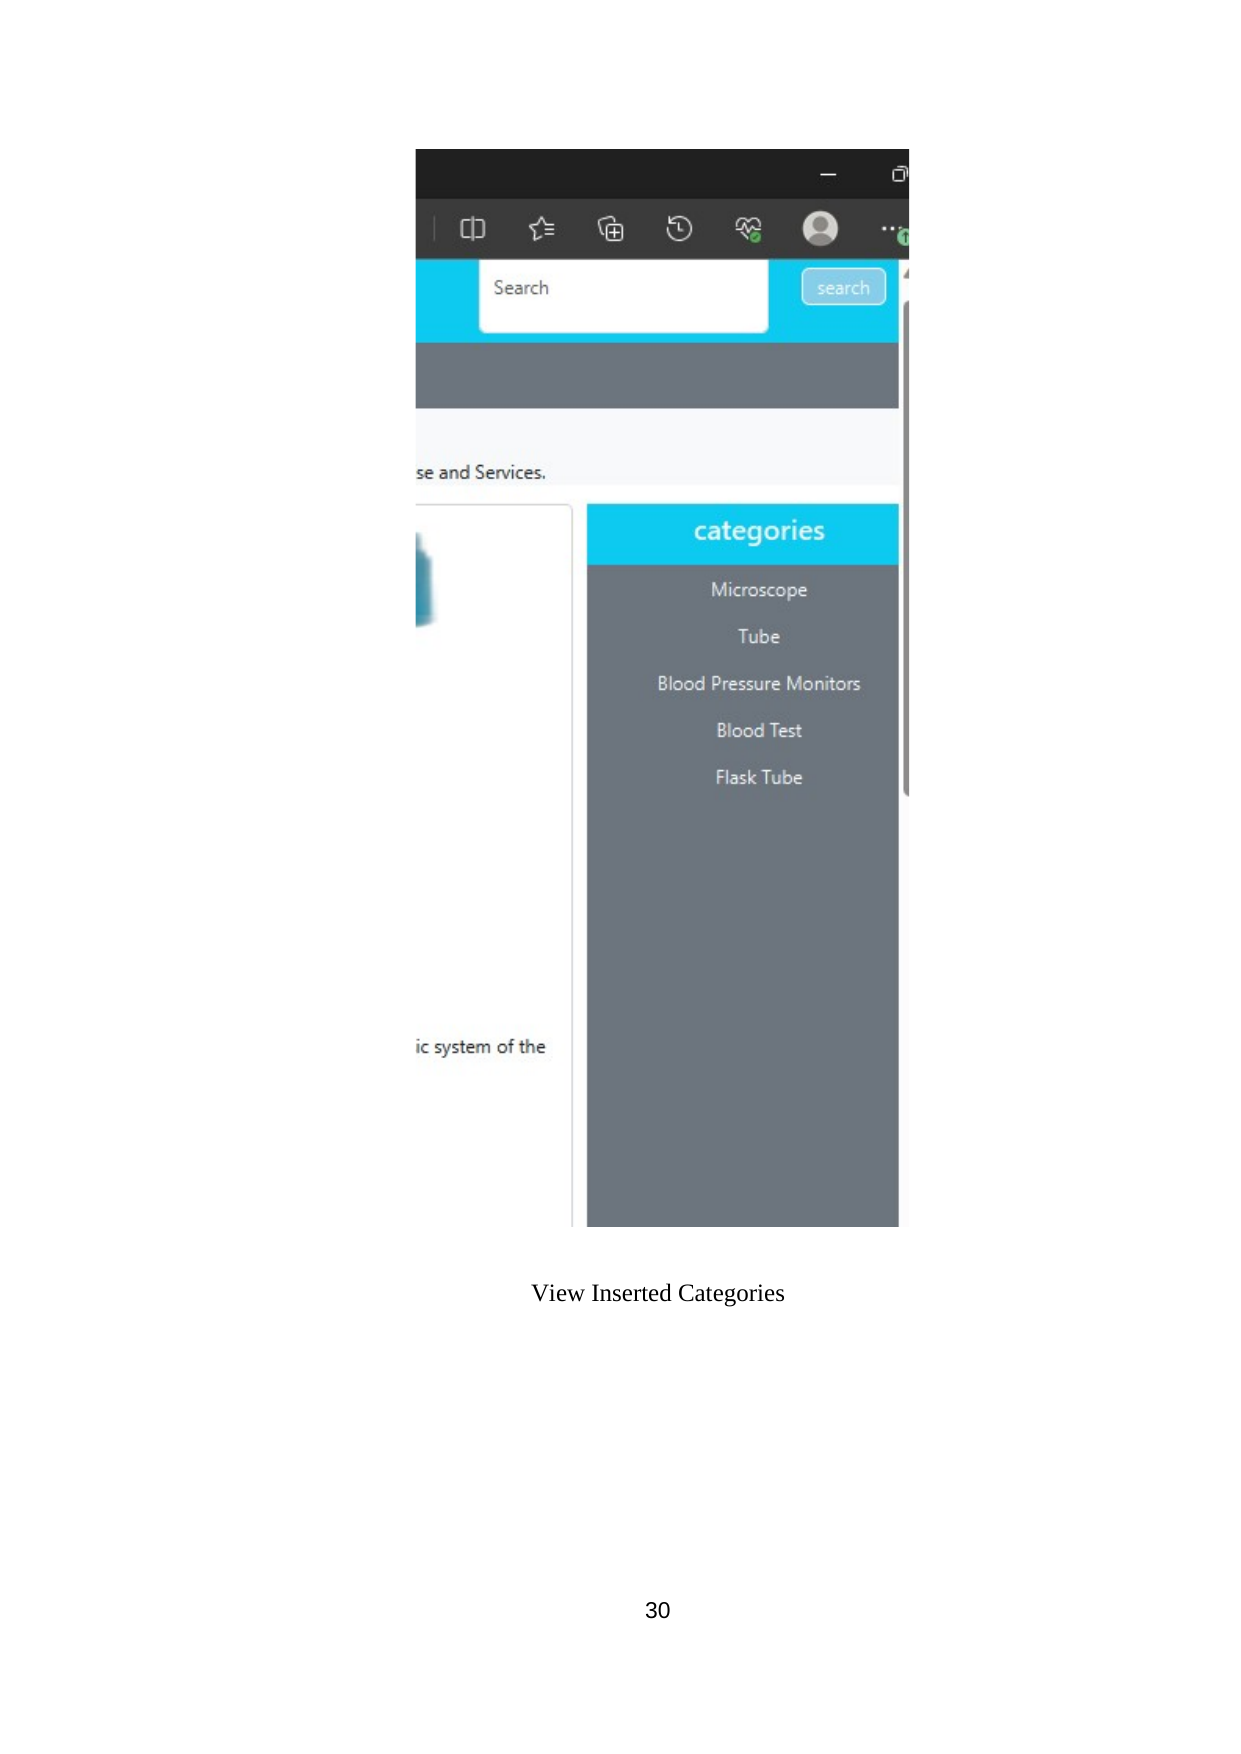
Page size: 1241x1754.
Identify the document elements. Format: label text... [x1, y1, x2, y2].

picture [415, 149, 910, 1227]
text View Inserted Categories [531, 1278, 1028, 1307]
